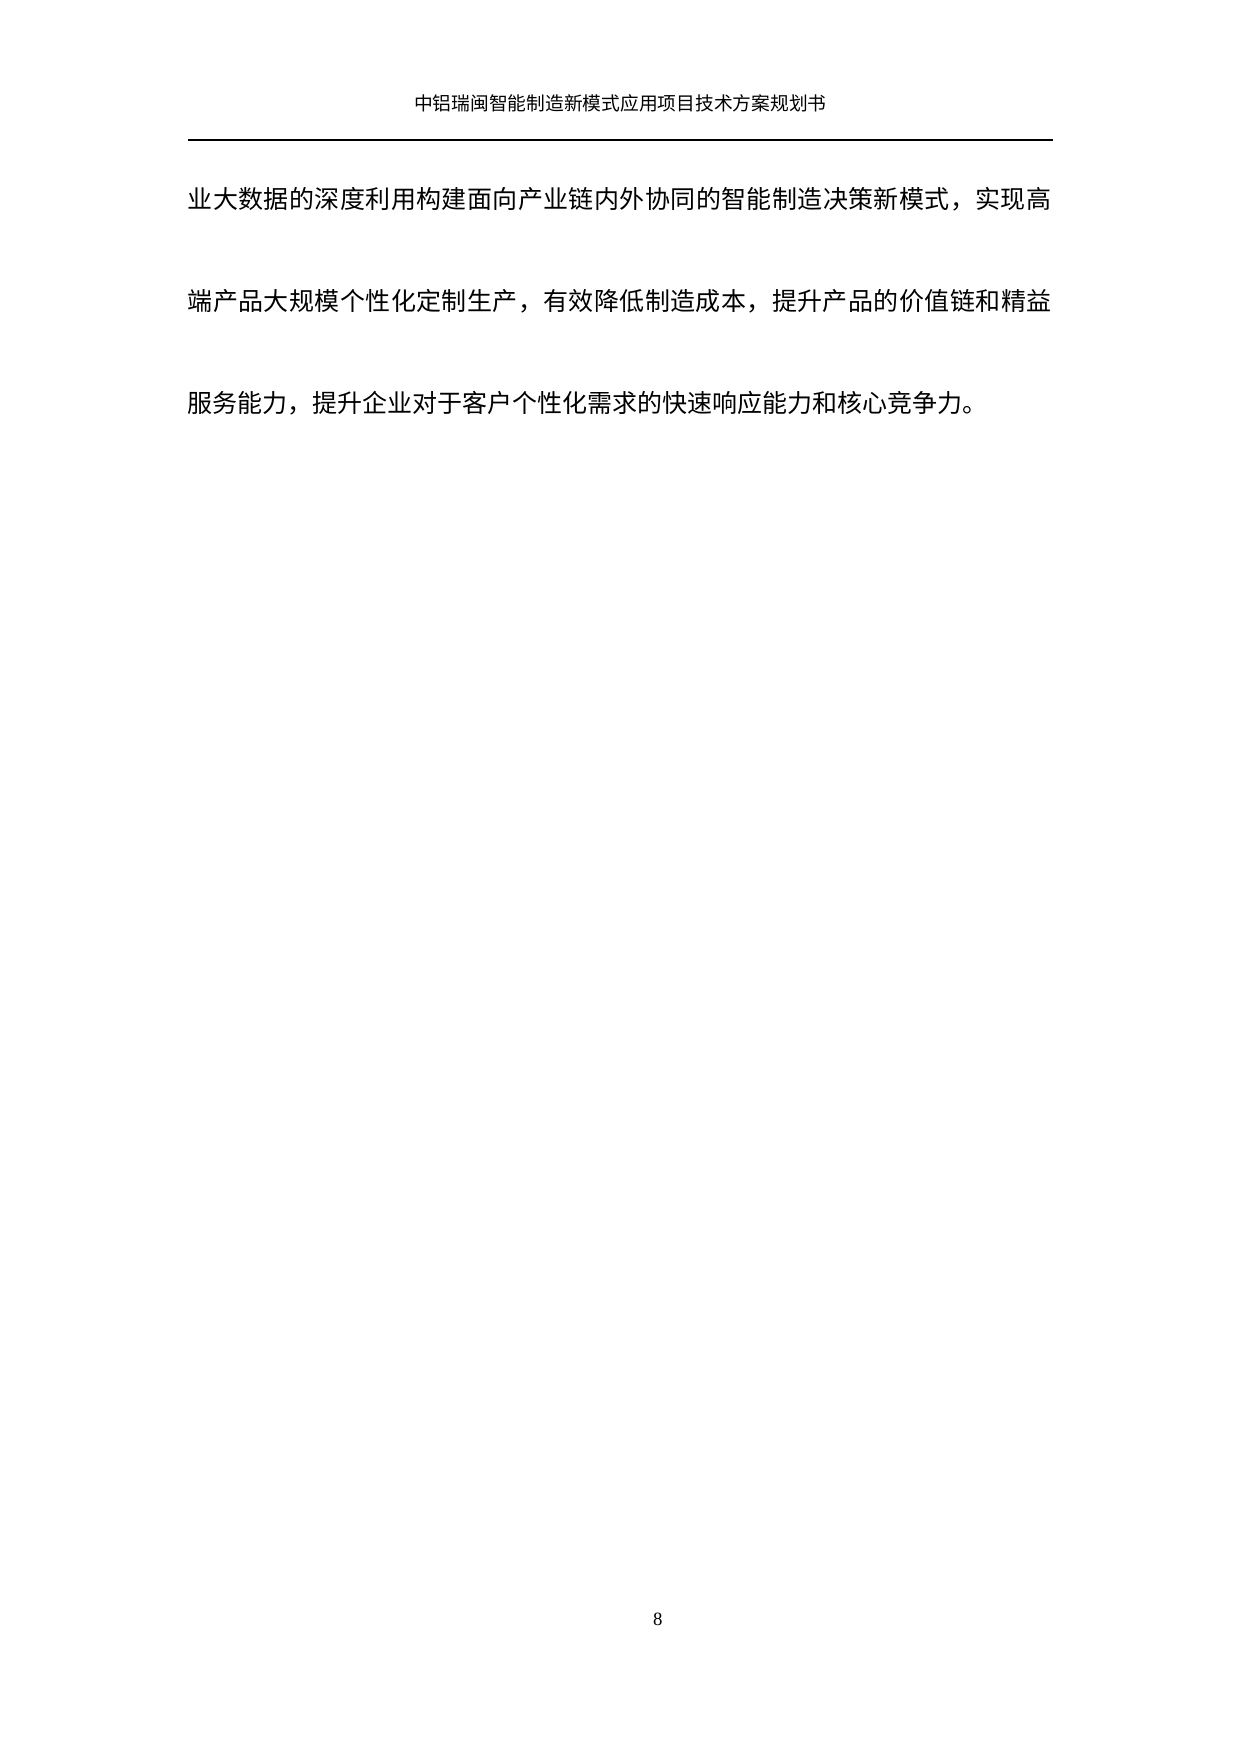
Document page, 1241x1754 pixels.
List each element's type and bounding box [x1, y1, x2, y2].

text [187, 164, 1053, 436]
